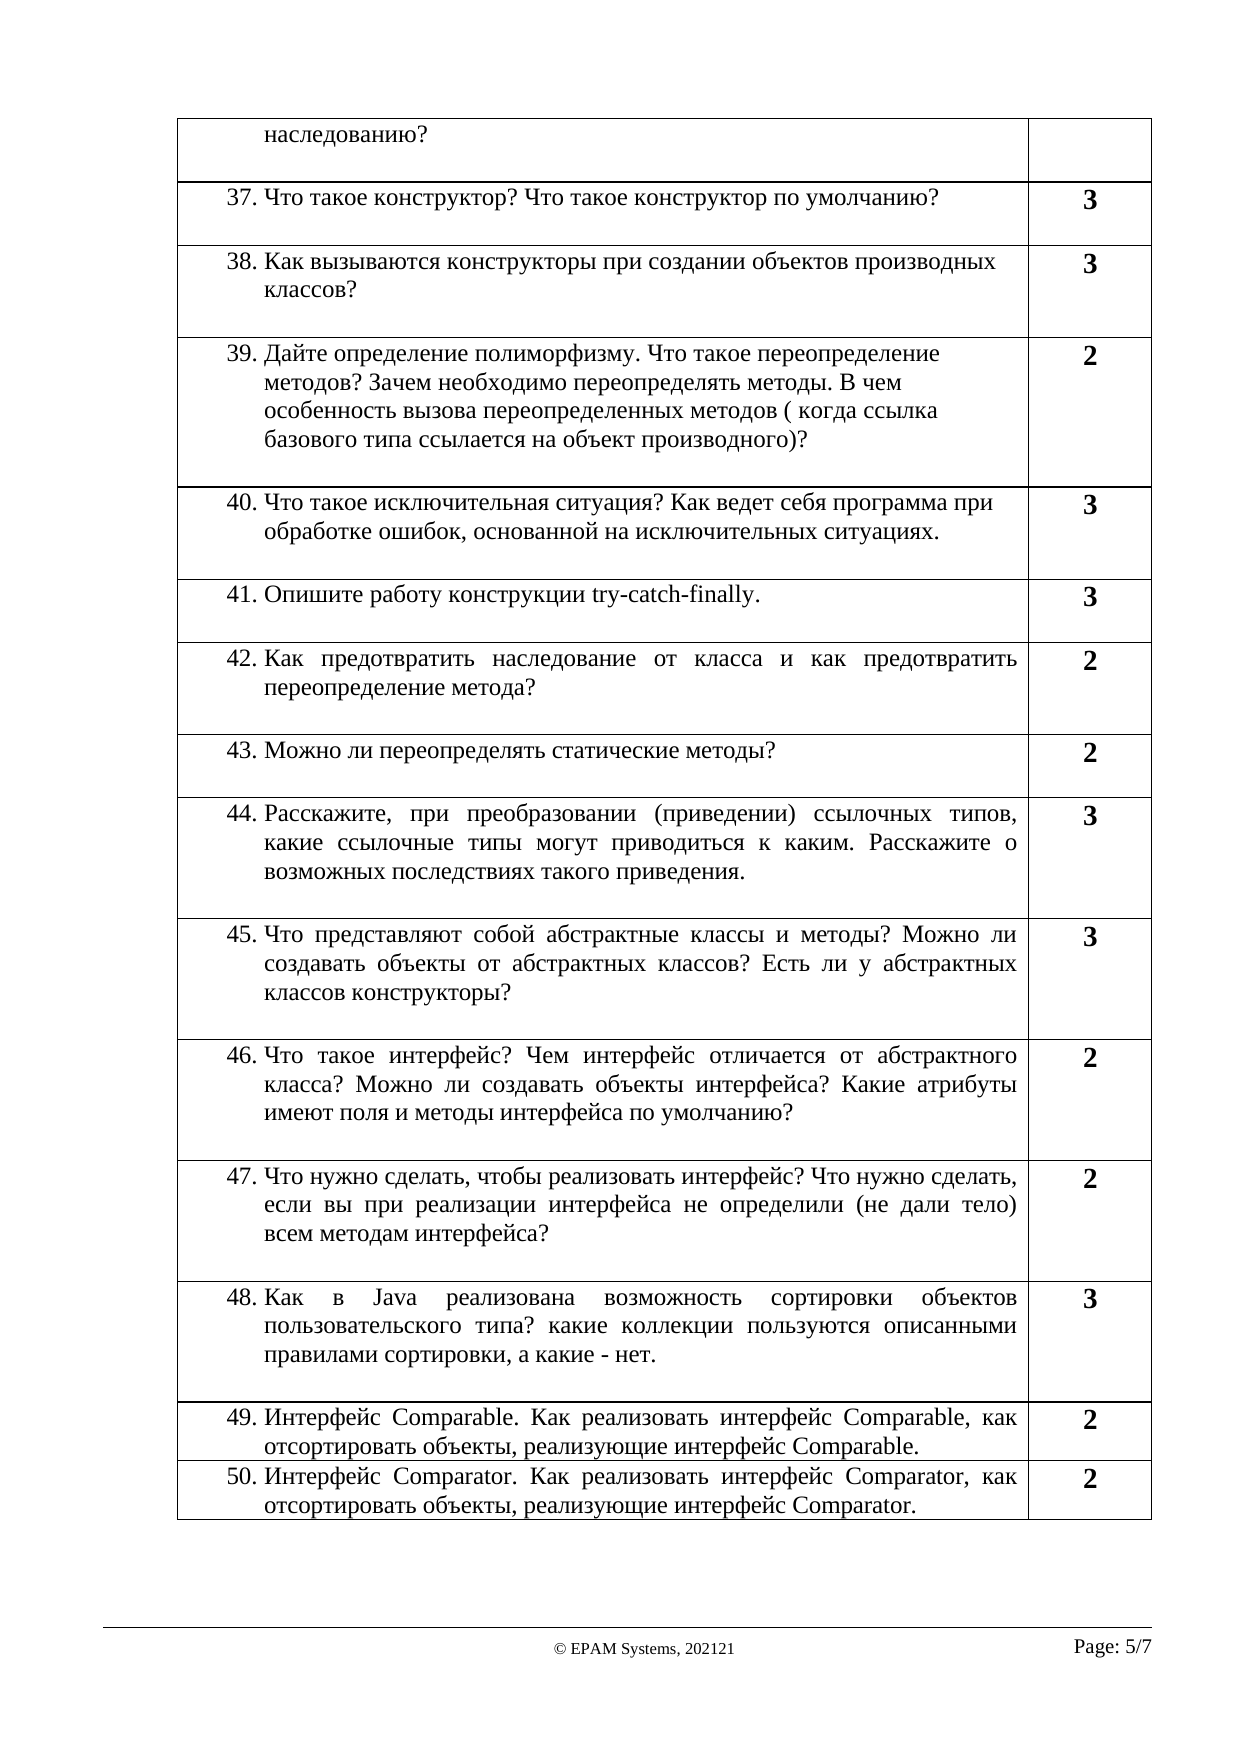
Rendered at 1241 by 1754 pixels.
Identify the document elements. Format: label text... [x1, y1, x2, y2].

table_cell 3 [1029, 798, 1151, 918]
table_cell 2 [1029, 338, 1151, 486]
table_cell 2 [1029, 1403, 1151, 1460]
table_cell Что представляют собой абстрактные классы и методы? Можно ли создавать объекты от абстрактных классов? Есть ли у абстрактных классов конструкторы? [178, 919, 1028, 1039]
table_cell 3 [1029, 580, 1151, 642]
table_cell 2 [1029, 1040, 1151, 1160]
table_cell 3 [1029, 919, 1151, 1039]
table_cell 2 [1029, 1161, 1151, 1281]
table_cell 2 [1029, 1461, 1151, 1518]
table_cell Можно ли переопределять статические методы? [178, 735, 1028, 797]
table_cell 3 [1029, 119, 1151, 181]
table_cell Как вызываются конструкторы при создании объектов производных классов? [178, 246, 1028, 337]
table_cell Опишите работу конструкции try-catch-finally. [178, 580, 1028, 642]
table_cell Дайте определение полиморфизму. Что такое переопределение методов? Зачем необходимо переопределять методы. В чем особенность вызова переопределенных методов ( когда ссылка базового типа ссылается на объект производного)? [178, 338, 1028, 486]
table_cell Как предотвратить наследование от класса и как предотвратить переопределение метода? [178, 643, 1028, 734]
table_cell Что такое исключительная ситуация? Как ведет себя программа при обработке ошибок, основанной на исключительных ситуациях. [178, 488, 1028, 578]
table_cell Что такое интерфейс? Чем интерфейс отличается от абстрактного класса? Можно ли создавать объекты интерфейса? Какие атрибуты имеют поля и методы интерфейса по умолчанию? [178, 1040, 1028, 1160]
table_cell Интерфейс Comparable. Как реализовать интерфейс Comparable, как отсортировать объекты, реализующие интерфейс Comparable. [178, 1403, 1028, 1460]
table_cell 2 [1029, 643, 1151, 734]
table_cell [178, 119, 1028, 181]
table_cell Что нужно сделать, чтобы реализовать интерфейс? Что нужно сделать, если вы при реализации интерфейса не определили (не дали тело) всем методам интерфейса? [178, 1161, 1028, 1281]
table_cell 3 [1029, 183, 1151, 245]
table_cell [178, 1461, 1028, 1518]
table_cell Как в Java реализована возможность сортировки объектов пользовательского типа? какие коллекции пользуются описанными правилами сортировки, а какие - нет. [178, 1282, 1028, 1401]
table_cell 3 [1029, 1282, 1151, 1401]
table_cell Расскажите, при преобразовании (приведении) ссылочных типов, какие ссылочные типы могут приводиться к каким. Расскажите о возможных последствиях такого приведения. [178, 798, 1028, 918]
table_cell 2 [1029, 735, 1151, 797]
table_cell Что такое конструктор? Что такое конструктор по умолчанию? [178, 183, 1028, 245]
table_cell 3 [1029, 246, 1151, 337]
table_cell 3 [1029, 488, 1151, 578]
